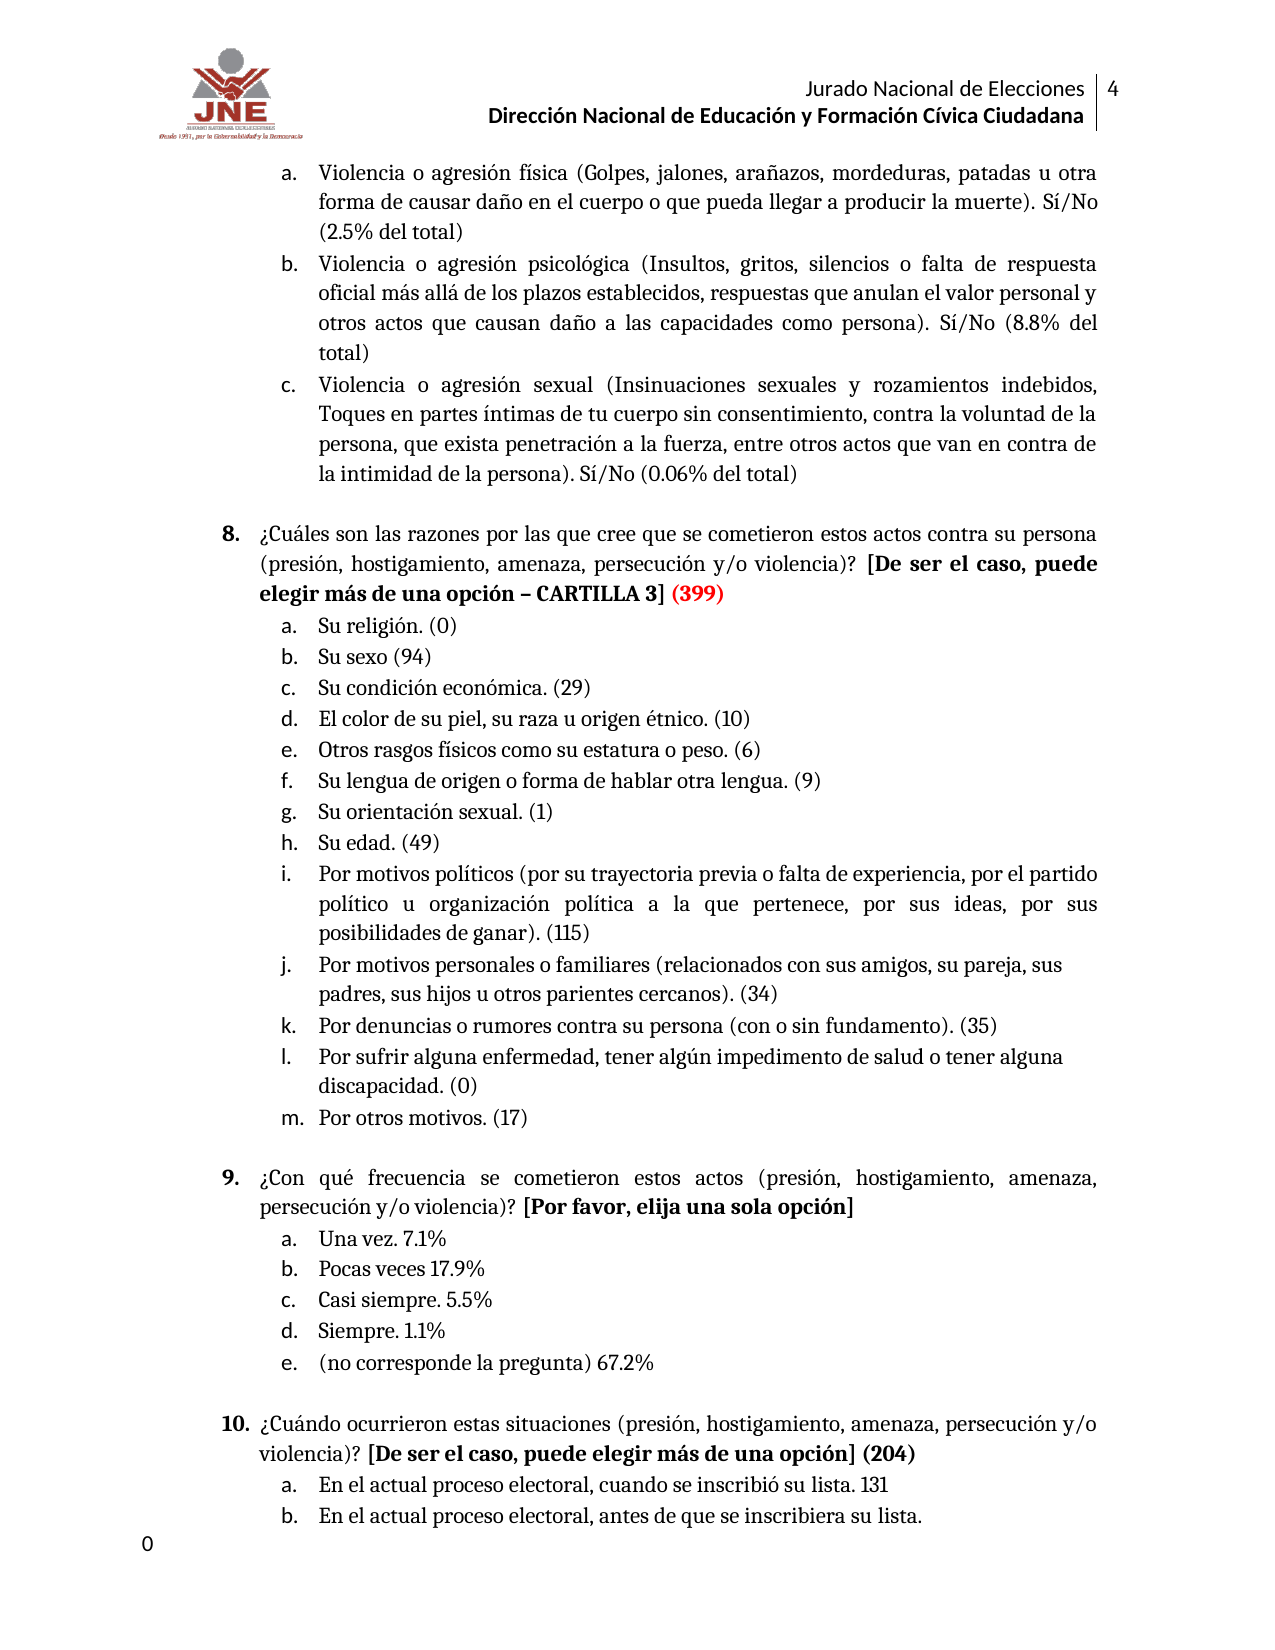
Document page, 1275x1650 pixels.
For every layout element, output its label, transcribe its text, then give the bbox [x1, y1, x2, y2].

list En el actual proceso electoral, cuando se inscribió su lista. 131 [281, 1471, 1169, 1498]
picture [153, 37, 308, 150]
list Por motivos políticos (por su trayectoria previa o falta de experiencia, por el partido político u organización política a la que pertenece, por sus ideas, por sus posibilidades de ganar). (115) [281, 859, 1098, 947]
list Por denuncias o rumores contra su persona (con o sin fundamento). (35) [281, 1011, 1169, 1039]
list Su condición económica. (29) [281, 673, 1169, 701]
list Su lengua de origen o forma de hablar otra lengua. (9) [281, 766, 1169, 794]
list Por motivos personales o familiares (relacionados con sus amigos, su pareja, sus padres, sus hijos u otros parientes cercanos). (34) [281, 951, 1098, 1007]
list Pocas veces 17.9% [281, 1254, 1169, 1283]
list Una vez. 7.1% [281, 1224, 1169, 1252]
text 0 [142, 1529, 1169, 1557]
list Otros rasgos físicos como su estatura o peso. (6) [281, 735, 1169, 763]
list Su sexo (94) [281, 642, 1169, 670]
list Su orientación sexual. (1) [281, 797, 1169, 825]
list ¿Con qué frecuencia se cometieron estos actos (presión, hostigamiento, amenaza, persecución y/o violencia)? [Por favor, elija una sola opción] [222, 1164, 1098, 1220]
list Violencia o agresión física (Golpes, jalones, arañazos, mordeduras, patadas u otra forma de causar daño en el cuerpo o que pueda llegar a producir la muerte). Sí/No (2.5% del total) [281, 158, 1098, 245]
list Casi siempre. 5.5% [281, 1286, 1169, 1314]
list Su edad. (49) [281, 828, 1169, 856]
list Violencia o agresión sexual (Insinuaciones sexuales y rozamientos indebidos, Toques en partes íntimas de tu cuerpo sin consentimiento, contra la voluntad de la persona, que exista penetración a la fuerza, entre otros actos que van en contra de la intimidad de la persona). Sí/No (0.06% del total) [281, 370, 1098, 487]
list Por sufrir alguna enfermedad, tener algún impedimento de salud o tener alguna discapacidad. (0) [281, 1042, 1098, 1099]
list Siempre. 1.1% [281, 1317, 1169, 1345]
list ¿Cuáles son las razones por las que cree que se cometieron estos actos contra su persona (presión, hostigamiento, amenaza, persecución y/o violencia)? [De ser el caso, puede elegir más de una opción – CARTILLA 3] (399) [222, 521, 1098, 607]
list Por otros motivos. (17) [281, 1103, 1169, 1131]
list Violencia o agresión psicológica (Insultos, gritos, silencios o falta de respuesta oficial más allá de los plazos establecidos, respuestas que anulan el valor personal y otros actos que causan daño a las capacidades como persona). Sí/No (8.8% del total) [281, 249, 1098, 366]
list En el actual proceso electoral, antes de que se inscribiera su lista. [281, 1501, 1169, 1529]
list (no corresponde la pregunta) 67.2% [281, 1348, 1169, 1376]
list El color de su piel, su raza u origen étnico. (10) [281, 704, 1169, 732]
list Su religión. (0) [281, 611, 1169, 639]
list ¿Cuándo ocurrieron estas situaciones (presión, hostigamiento, amenaza, persecución y/o violencia)? [De ser el caso, puede elegir más de una opción] (204) [222, 1409, 1098, 1467]
